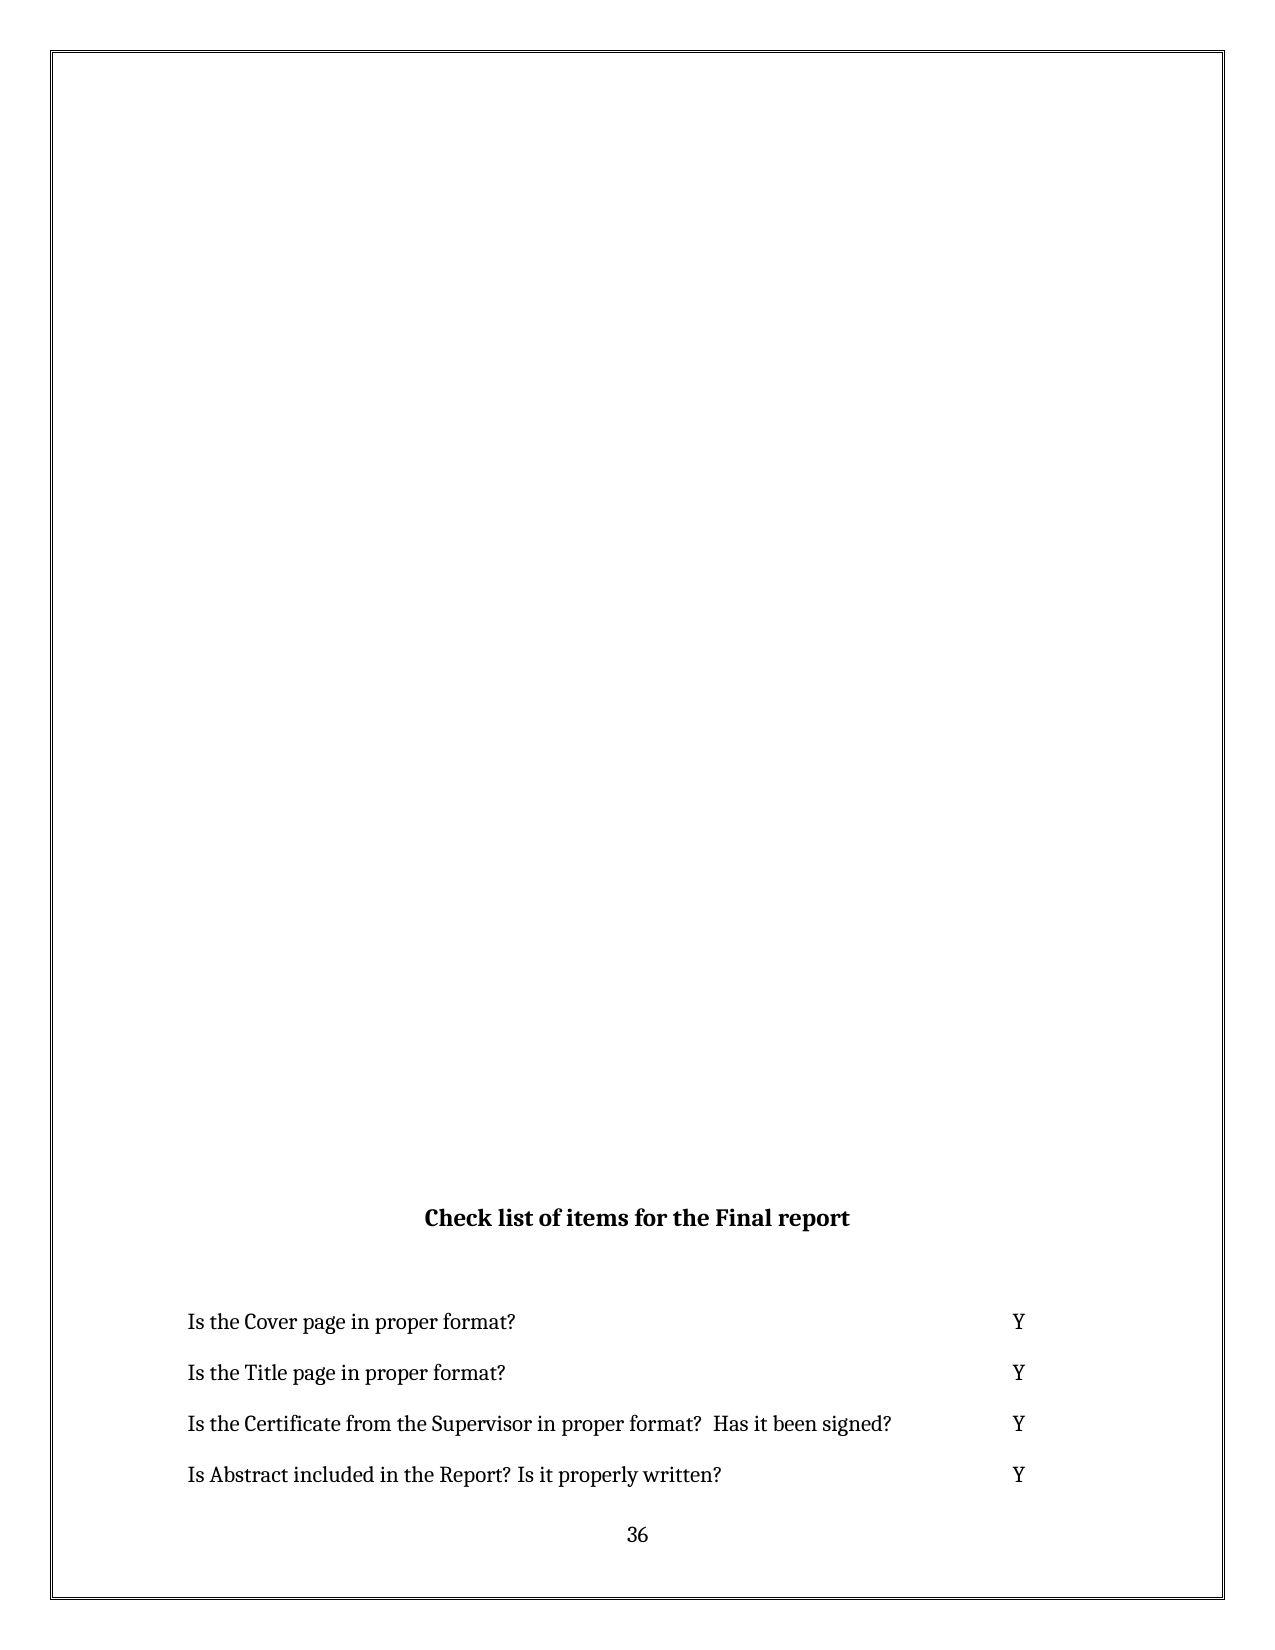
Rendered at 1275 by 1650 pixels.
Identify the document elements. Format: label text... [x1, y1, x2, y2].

text Is the Title page in proper format? Y [187, 1360, 1087, 1387]
text Is Abstract included in the Report? Is it properly written? Y [187, 1462, 1087, 1489]
text Is the Cover page in proper format? Y [187, 1309, 1087, 1336]
text Is the Certificate from the Supervisor in proper format? Has it been signed? Y [187, 1411, 1087, 1438]
text Check list of items for the Final report [187, 1204, 1087, 1233]
